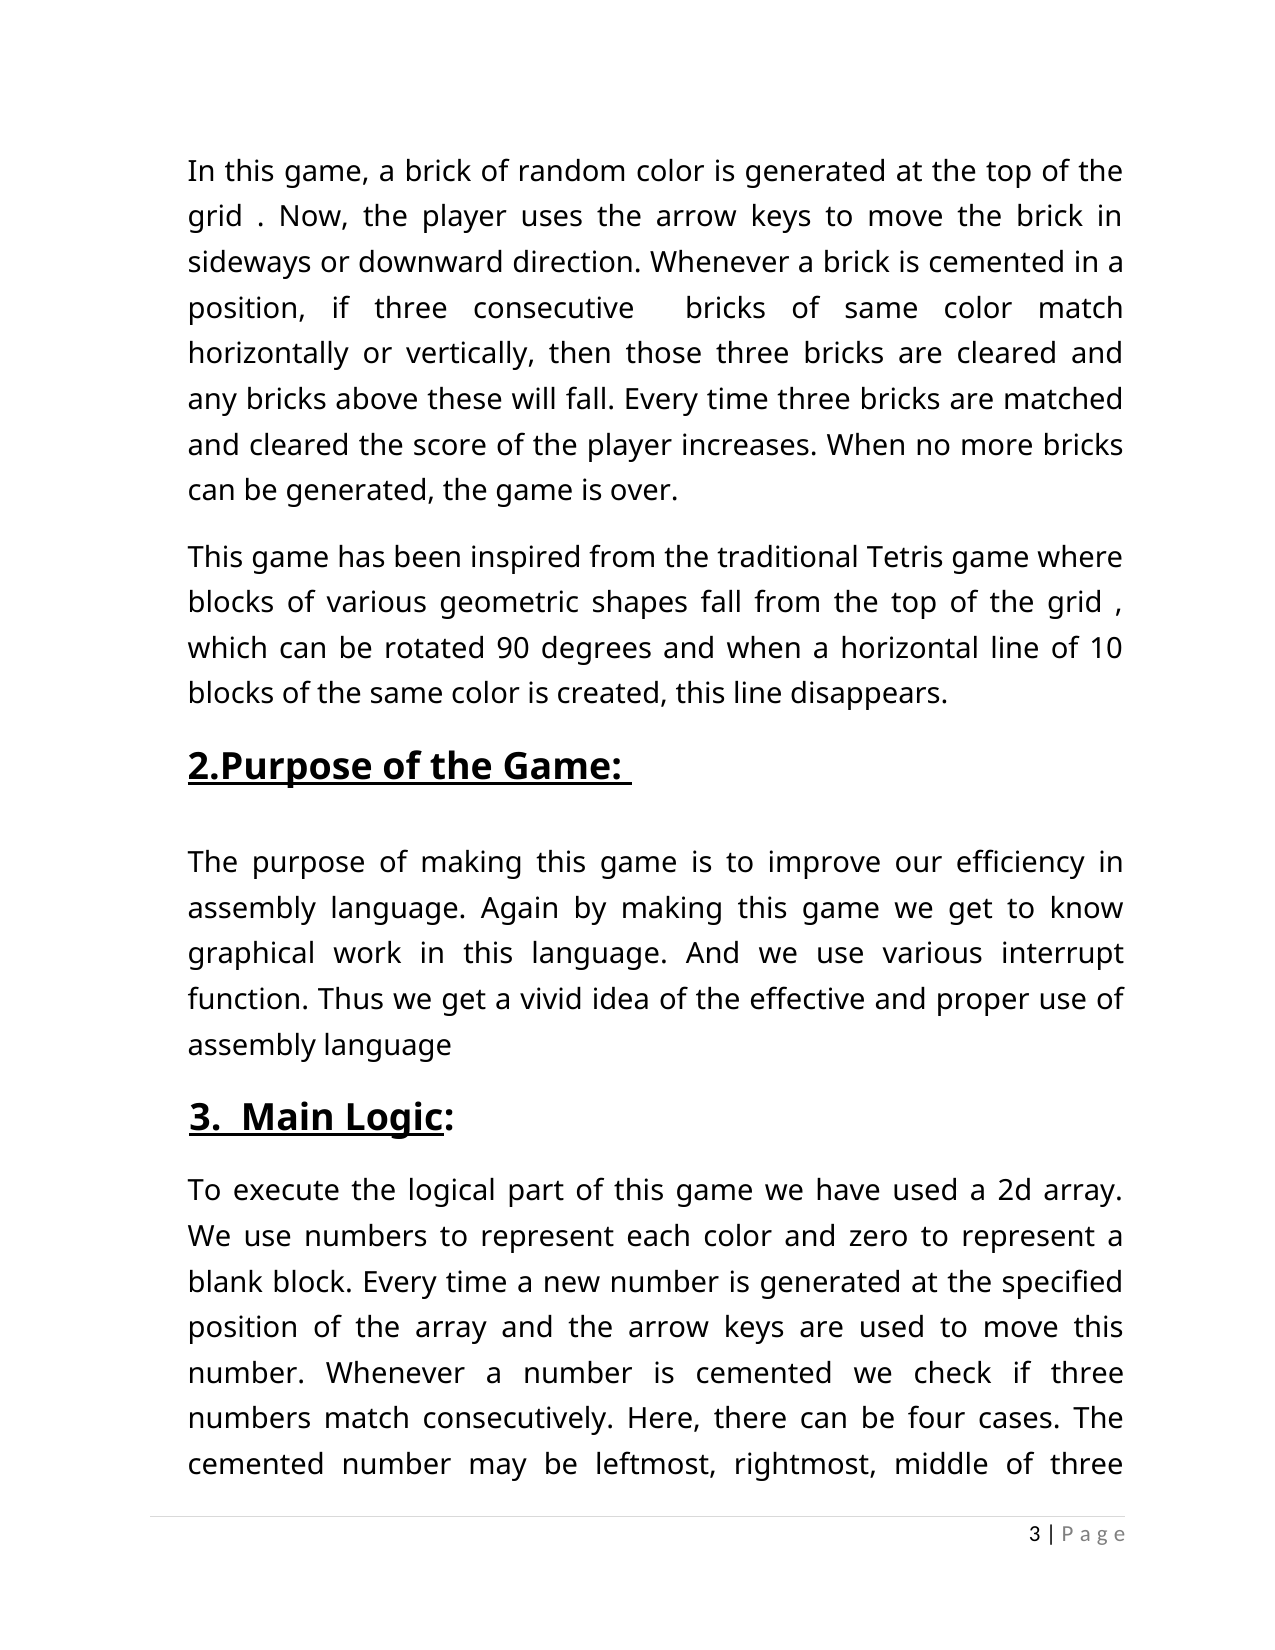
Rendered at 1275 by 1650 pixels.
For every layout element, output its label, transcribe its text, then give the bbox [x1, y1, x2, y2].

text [187, 1170, 1125, 1483]
text In this game, a brick of random color is generated at the top of the grid . Now, the player uses the arrow keys to move the brick in sideways or downward direction. Whenever a brick is cemented in a position, if three consecutive bricks of same color match horizontally or vertically, then those three bricks are cleared and any bricks above these will fall. Every time three bricks are matched and cleared the score of the player increases. When no more bricks can be generated, the game is over. [187, 150, 1125, 509]
text This game has been inspired from the traditional Tetris game where blocks of various geometric shapes fall from the top of the grid , which can be rotated 90 degrees and when a horizontal line of 10 blocks of the same color is created, this line disappears. [187, 536, 1125, 712]
text 2.Purpose of the Game: [187, 739, 1125, 790]
text The purpose of making this game is to improve our efficiency in assembly language. Again by making this game we get to know graphical work in this language. And we use various interrupt function. Thus we get a vivid idea of the effective and proper use of assembly language [187, 841, 1125, 1063]
text 3. Main Logic: [150, 1090, 1125, 1141]
